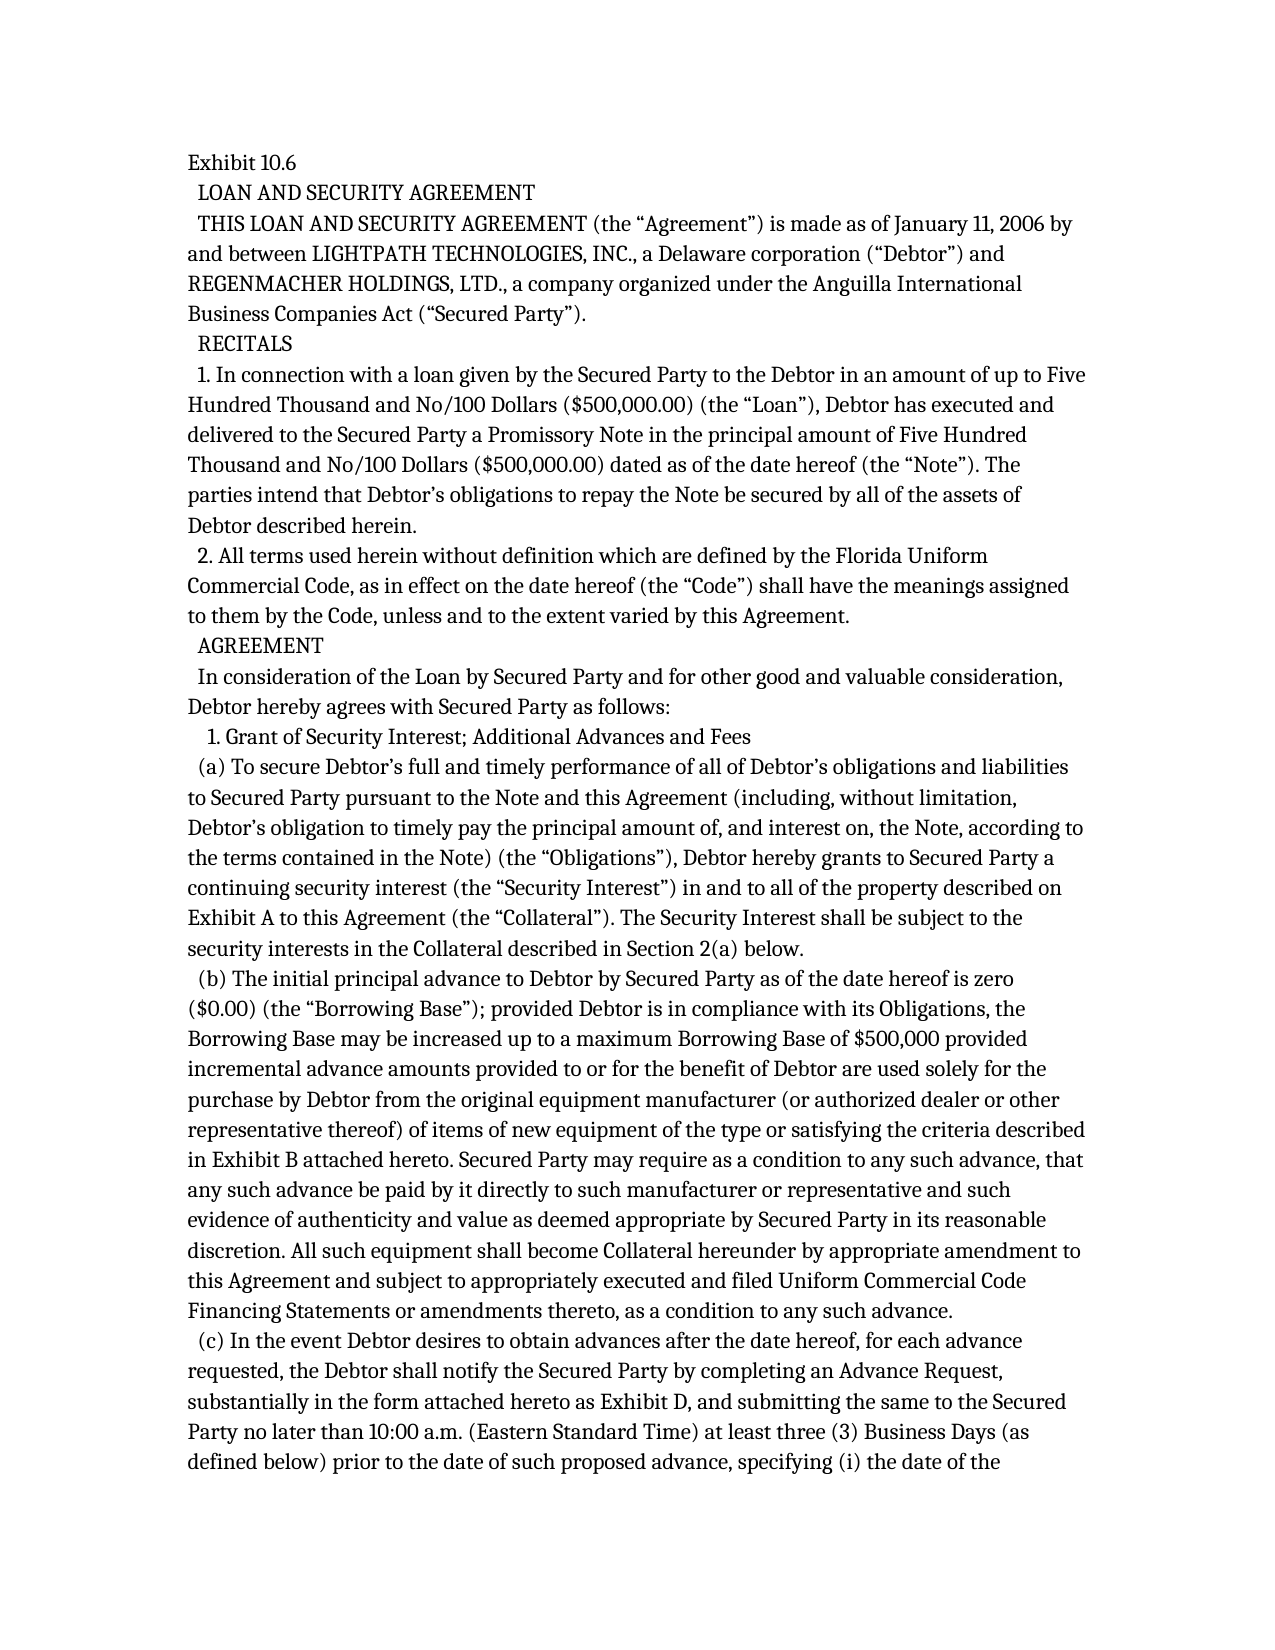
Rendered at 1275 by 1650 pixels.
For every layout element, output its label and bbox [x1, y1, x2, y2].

text [187, 150, 1087, 1475]
